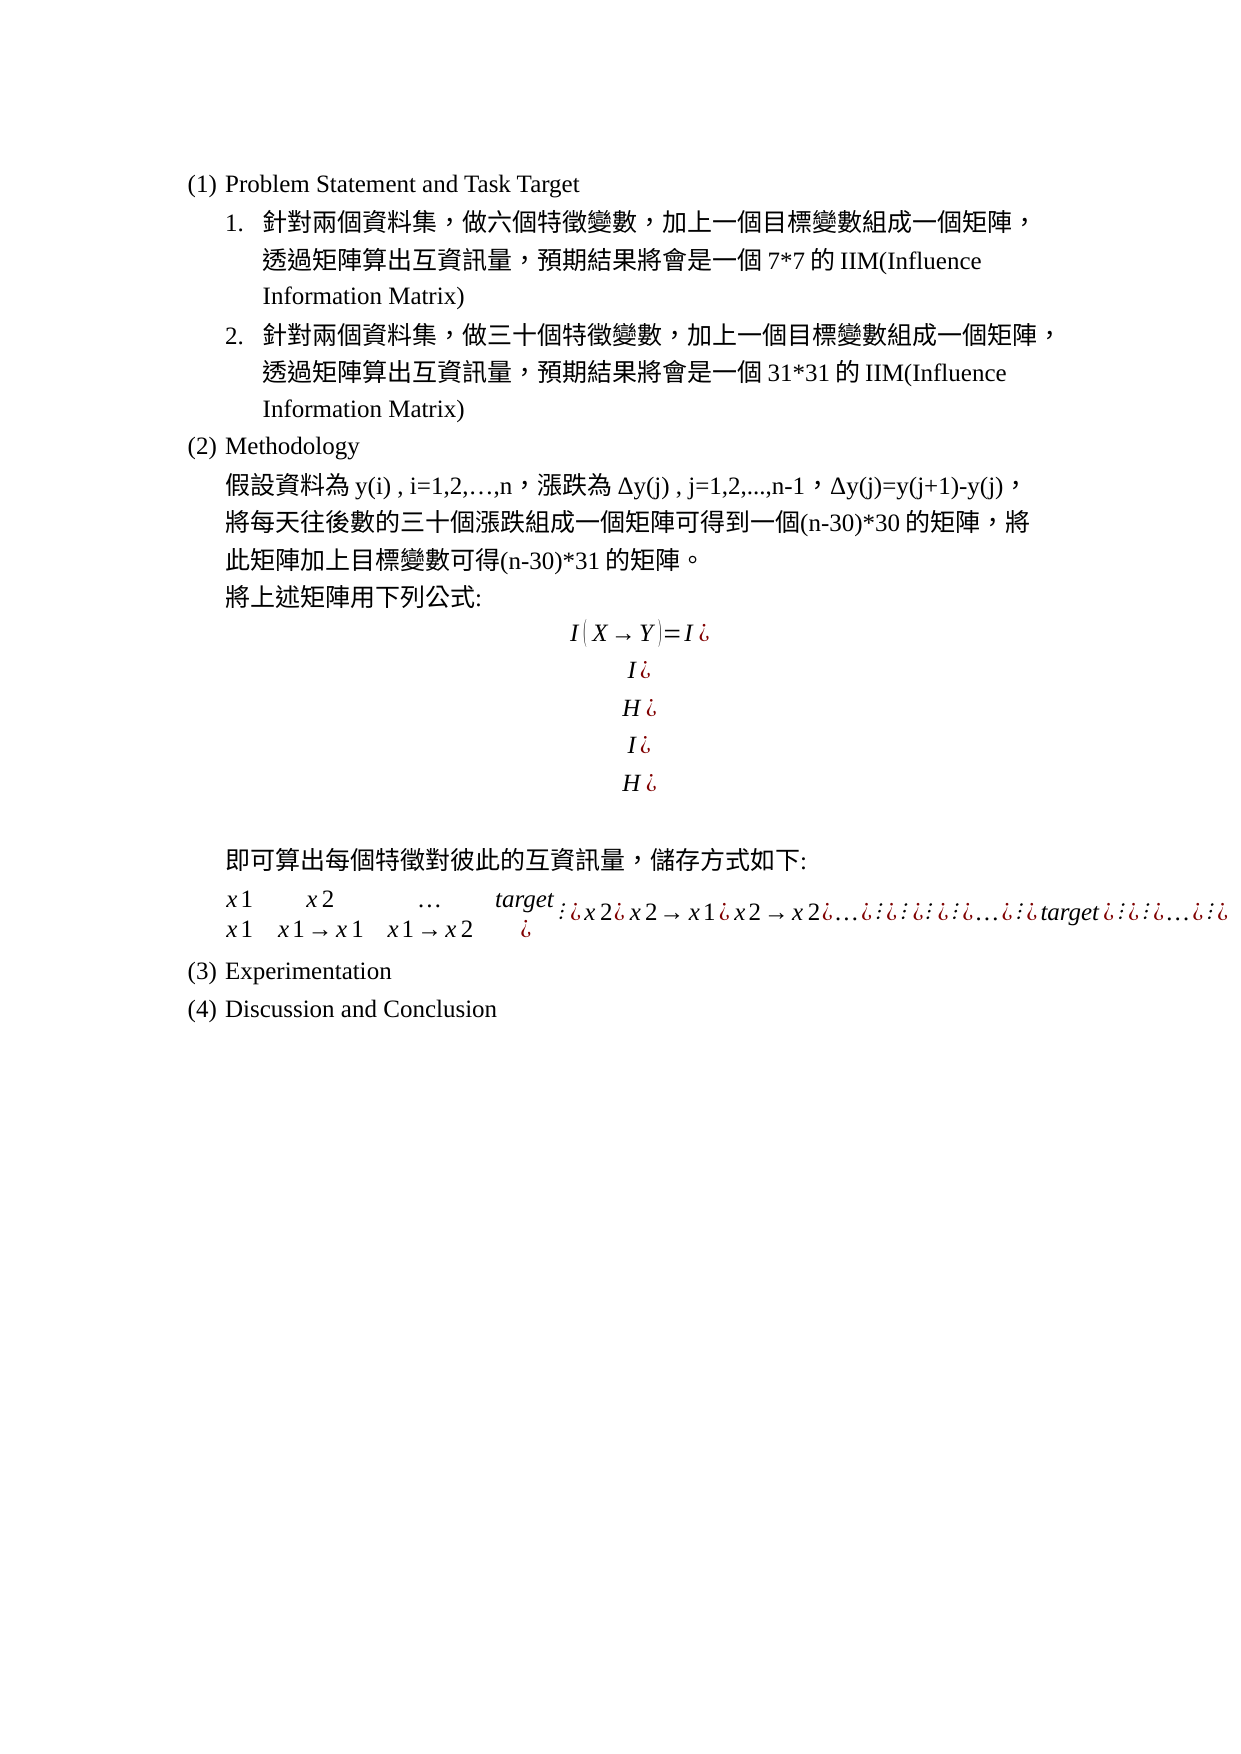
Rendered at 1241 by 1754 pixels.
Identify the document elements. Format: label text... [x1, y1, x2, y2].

list 針對兩個資料集，做三十個特徵變數，加上一個目標變數組成一個矩陣，透過矩陣算出互資訊量，預期結果將會是一個31*31的IIM(Influence Information Matrix) [225, 314, 1053, 427]
list Experimentation [187, 952, 1053, 989]
list 即可算出每個特徵對彼此的互資訊量，儲存方式如下: [225, 839, 1053, 877]
list Methodology [187, 427, 1053, 464]
list 針對兩個資料集，做六個特徵變數，加上一個目標變數組成一個矩陣，透過矩陣算出互資訊量，預期結果將會是一個7*7的IIM(Influence Information Matrix) [225, 202, 1053, 314]
list Discussion and Conclusion [187, 989, 1053, 1027]
list 將上述矩陣用下列公式: [225, 577, 1053, 614]
list Problem Statement and Task Target [187, 164, 1053, 202]
list 假設資料為y(i) , i=1,2,…,n，漲跌為Δy(j) , j=1,2,...,n-1，Δy(j)=y(j+1)-y(j)，將每天往後數的三十個漲跌組成一個矩陣可得到一個(n-30)*30的矩陣，將此矩陣加上目標變數可得(n-30)*31的矩陣。 [225, 464, 1053, 577]
